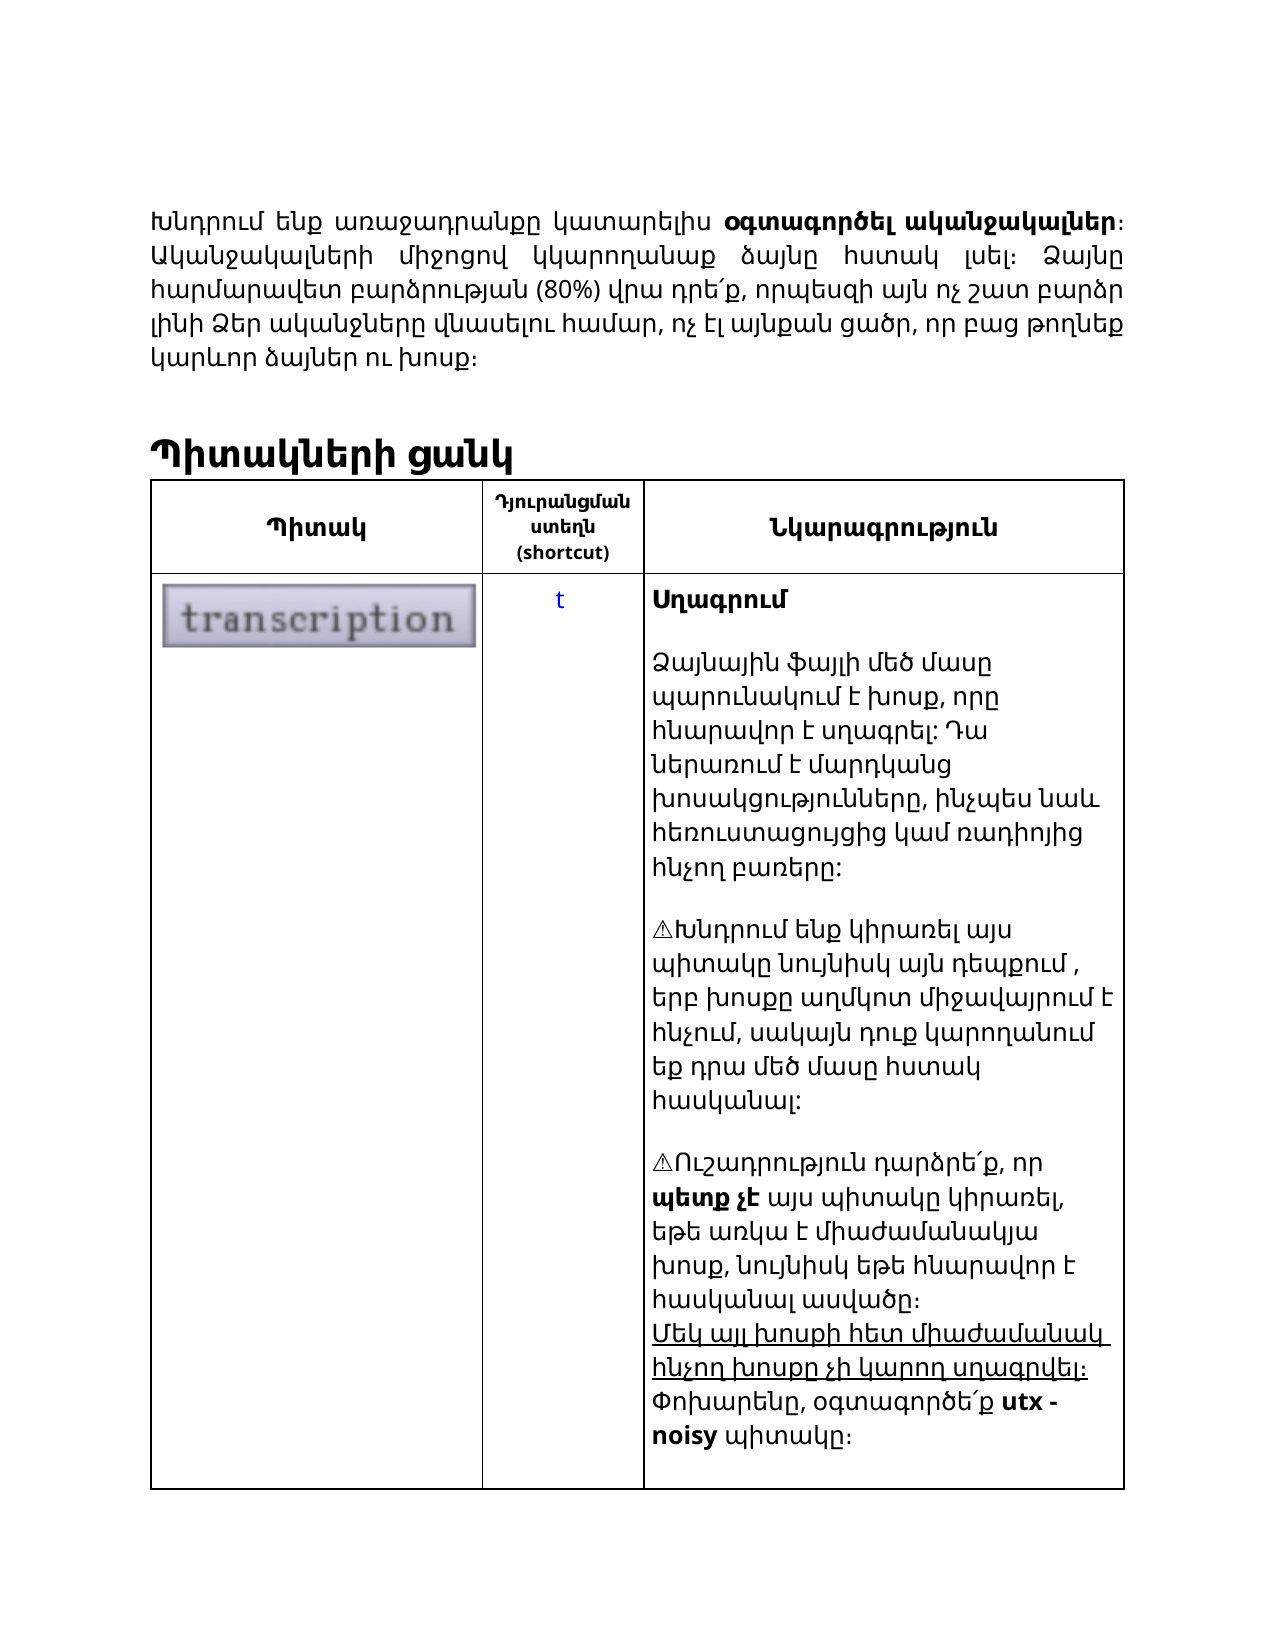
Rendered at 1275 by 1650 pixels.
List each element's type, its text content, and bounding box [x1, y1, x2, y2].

text Խնդրում ենք առաջադրանքը կատարելիս օգտագործել ականջակալներ։ Ականջակալների միջոցով կկարողանաք ձայնը հստակ լսել։ Ձայնը հարմարավետ բարձրության (80%) վրա դրե՛ք, որպեսզի այն ոչ շատ բարձր լինի Ձեր ականջները վնասելու համար, ոչ էլ այնքան ցածր, որ բաց թողնեք կարևոր ձայներ ու խոսք։ [150, 204, 1125, 374]
table_header Դյուրանցման ստեղն (shortcut) [483, 481, 643, 573]
table_cell t [483, 574, 643, 1488]
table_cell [645, 574, 1123, 1488]
table_cell [152, 574, 482, 1488]
picture [158, 582, 481, 651]
table_header Պիտակ [152, 481, 482, 573]
table_header Նկարագրություն [645, 481, 1123, 573]
text Պիտակների ցանկ [150, 428, 1125, 479]
